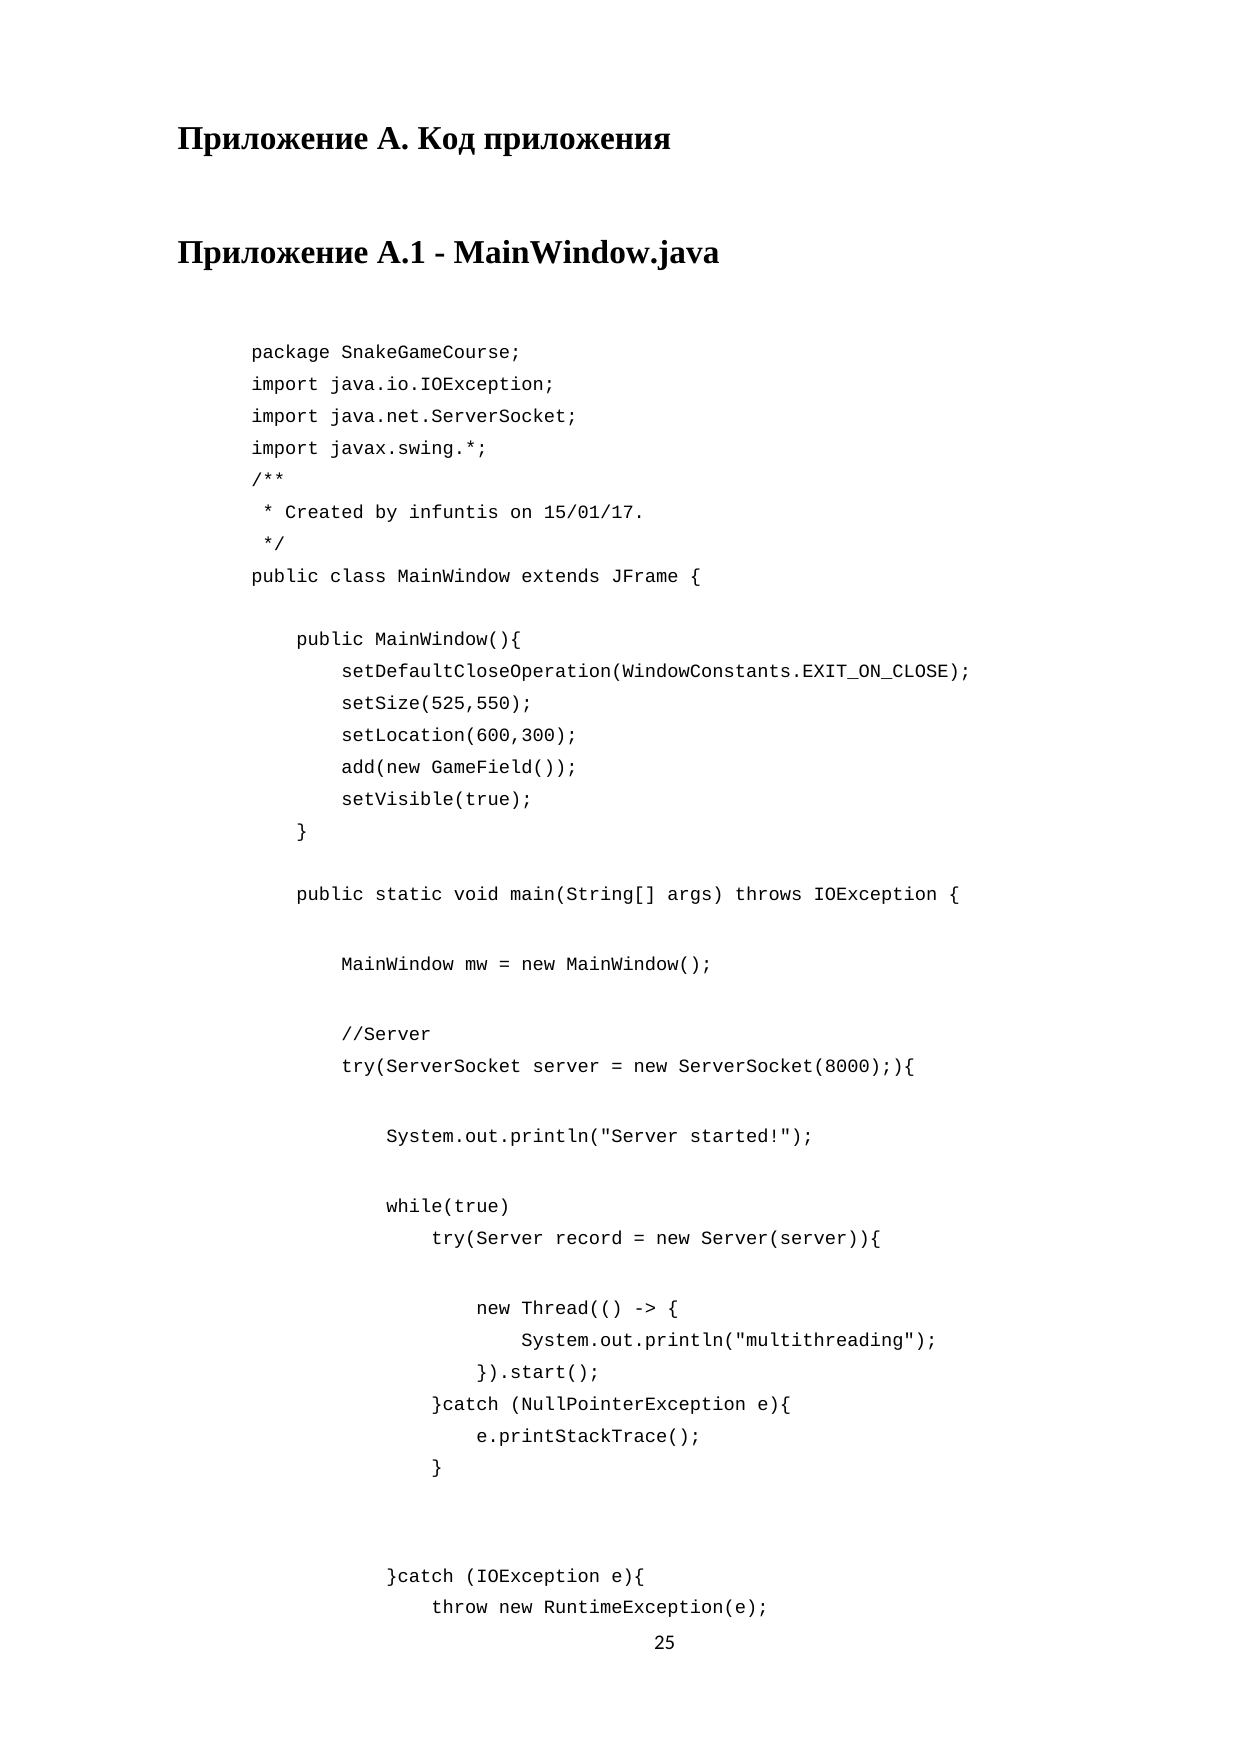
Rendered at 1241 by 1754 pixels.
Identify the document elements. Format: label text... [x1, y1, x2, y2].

text package SnakeGameCourse; [177, 343, 1152, 364]
text System.out.println("multithreading"); [177, 1331, 1152, 1352]
text setVisible(true); [177, 789, 1152, 811]
text setSize(525,550); [177, 694, 1152, 715]
text setDefaultCloseOperation(WindowConstants.EXIT_ON_CLOSE); [177, 662, 1152, 683]
text import java.io.IOException; [177, 375, 1152, 396]
text e.printStackTrace(); [177, 1426, 1152, 1448]
subtitle Приложение А.1 - MainWindow.java [177, 232, 1143, 270]
subtitle Приложение А. Код приложения [177, 118, 1143, 156]
text public MainWindow(){ [177, 630, 1152, 651]
text public static void main(String[] args) throws IOException { [177, 885, 1152, 906]
text }catch (IOException e){ [177, 1566, 1152, 1588]
text try(Server record = new Server(server)){ [177, 1229, 1152, 1250]
text public class MainWindow extends JFrame { [177, 566, 1152, 588]
text import java.net.ServerSocket; [177, 407, 1152, 428]
text System.out.println("Server started!"); [177, 1127, 1152, 1148]
text } [177, 1458, 1152, 1479]
text }).start(); [177, 1363, 1152, 1384]
text * Created by infuntis on 15/01/17. [177, 503, 1152, 524]
text */ [177, 534, 1152, 556]
text new Thread(() -> { [177, 1299, 1152, 1320]
text }catch (NullPointerException e){ [177, 1394, 1152, 1416]
text MainWindow mw = new MainWindow(); [177, 955, 1152, 976]
text try(ServerSocket server = new ServerSocket(8000);){ [177, 1057, 1152, 1078]
text import javax.swing.*; [177, 439, 1152, 460]
text //Server [177, 1025, 1152, 1046]
text throw new RuntimeException(e); [177, 1598, 1152, 1619]
text } [177, 821, 1152, 843]
text while(true) [177, 1197, 1152, 1218]
text add(new GameField()); [177, 758, 1152, 779]
text /** [177, 471, 1152, 492]
text setLocation(600,300); [177, 726, 1152, 747]
